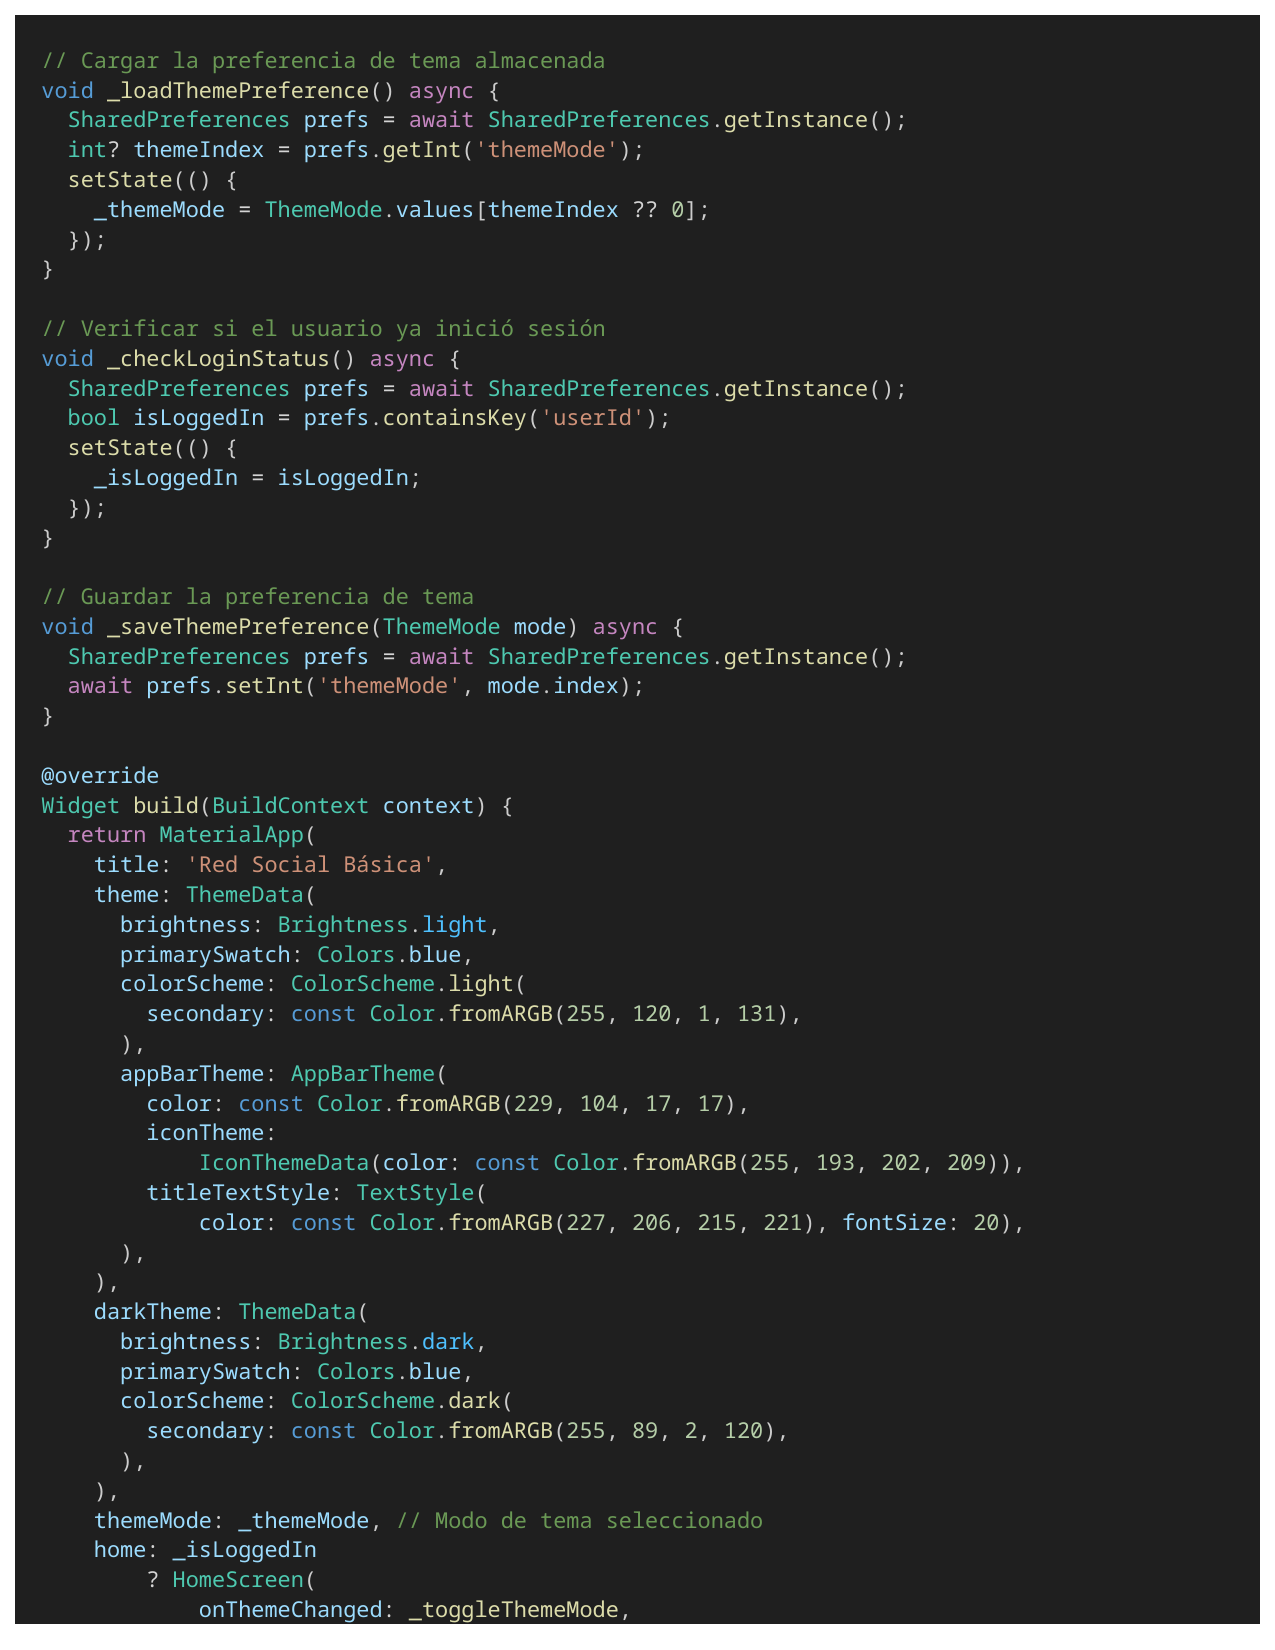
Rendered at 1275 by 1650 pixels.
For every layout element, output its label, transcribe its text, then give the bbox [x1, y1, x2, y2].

text primarySwatch: Colors.blue, [15, 938, 1260, 968]
text themeMode: _themeMode, // Modo de tema seleccionado [15, 1504, 1260, 1534]
text @override [15, 760, 1260, 789]
text bool isLoggedIn = prefs.containsKey('userId'); [15, 402, 1260, 432]
text SharedPreferences prefs = await SharedPreferences.getInstance(); [15, 372, 1260, 402]
text }); [15, 223, 1260, 253]
text return MaterialApp( [15, 819, 1260, 849]
text void _checkLoginStatus() async { [15, 343, 1260, 372]
text } [15, 521, 1260, 551]
text colorScheme: ColorScheme.dark( [15, 1385, 1260, 1415]
text ), [15, 1445, 1260, 1475]
text } [15, 253, 1260, 283]
text ), [15, 1266, 1260, 1296]
text IconThemeData(color: const Color.fromARGB(255, 193, 202, 209)), [15, 1147, 1260, 1177]
text _themeMode = ThemeMode.values[themeIndex ?? 0]; [15, 194, 1260, 223]
text ), [15, 1475, 1260, 1504]
text theme: ThemeData( [15, 879, 1260, 909]
text // Cargar la preferencia de tema almacenada [15, 45, 1260, 74]
text brightness: Brightness.dark, [15, 1326, 1260, 1356]
text SharedPreferences prefs = await SharedPreferences.getInstance(); [15, 104, 1260, 134]
text // Guardar la preferencia de tema [15, 581, 1260, 611]
text _isLoggedIn = isLoggedIn; [15, 462, 1260, 492]
text ), [15, 1236, 1260, 1266]
text // Verificar si el usuario ya inició sesión [15, 313, 1260, 343]
text Widget build(BuildContext context) { [15, 789, 1260, 819]
text color: const Color.fromARGB(229, 104, 17, 17), [15, 1087, 1260, 1117]
text title: 'Red Social Básica', [15, 849, 1260, 879]
text setState(() { [15, 432, 1260, 462]
text setState(() { [15, 164, 1260, 194]
text titleTextStyle: TextStyle( [15, 1177, 1260, 1207]
text }); [15, 492, 1260, 521]
text iconTheme: [15, 1117, 1260, 1147]
text brightness: Brightness.light, [15, 909, 1260, 938]
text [15, 1594, 1260, 1624]
text void _saveThemePreference(ThemeMode mode) async { [15, 611, 1260, 641]
text home: _isLoggedIn [15, 1534, 1260, 1564]
text await prefs.setInt('themeMode', mode.index); [15, 670, 1260, 700]
text int? themeIndex = prefs.getInt('themeMode'); [15, 134, 1260, 164]
text SharedPreferences prefs = await SharedPreferences.getInstance(); [15, 641, 1260, 670]
text void _loadThemePreference() async { [15, 74, 1260, 104]
text secondary: const Color.fromARGB(255, 89, 2, 120), [15, 1415, 1260, 1445]
text color: const Color.fromARGB(227, 206, 215, 221), fontSize: 20), [15, 1207, 1260, 1236]
text appBarTheme: AppBarTheme( [15, 1058, 1260, 1087]
text secondary: const Color.fromARGB(255, 120, 1, 131), [15, 998, 1260, 1028]
text ), [15, 1028, 1260, 1058]
text primarySwatch: Colors.blue, [15, 1356, 1260, 1385]
text ? HomeScreen( [15, 1564, 1260, 1594]
text darkTheme: ThemeData( [15, 1296, 1260, 1326]
text } [15, 700, 1260, 730]
text colorScheme: ColorScheme.light( [15, 968, 1260, 998]
